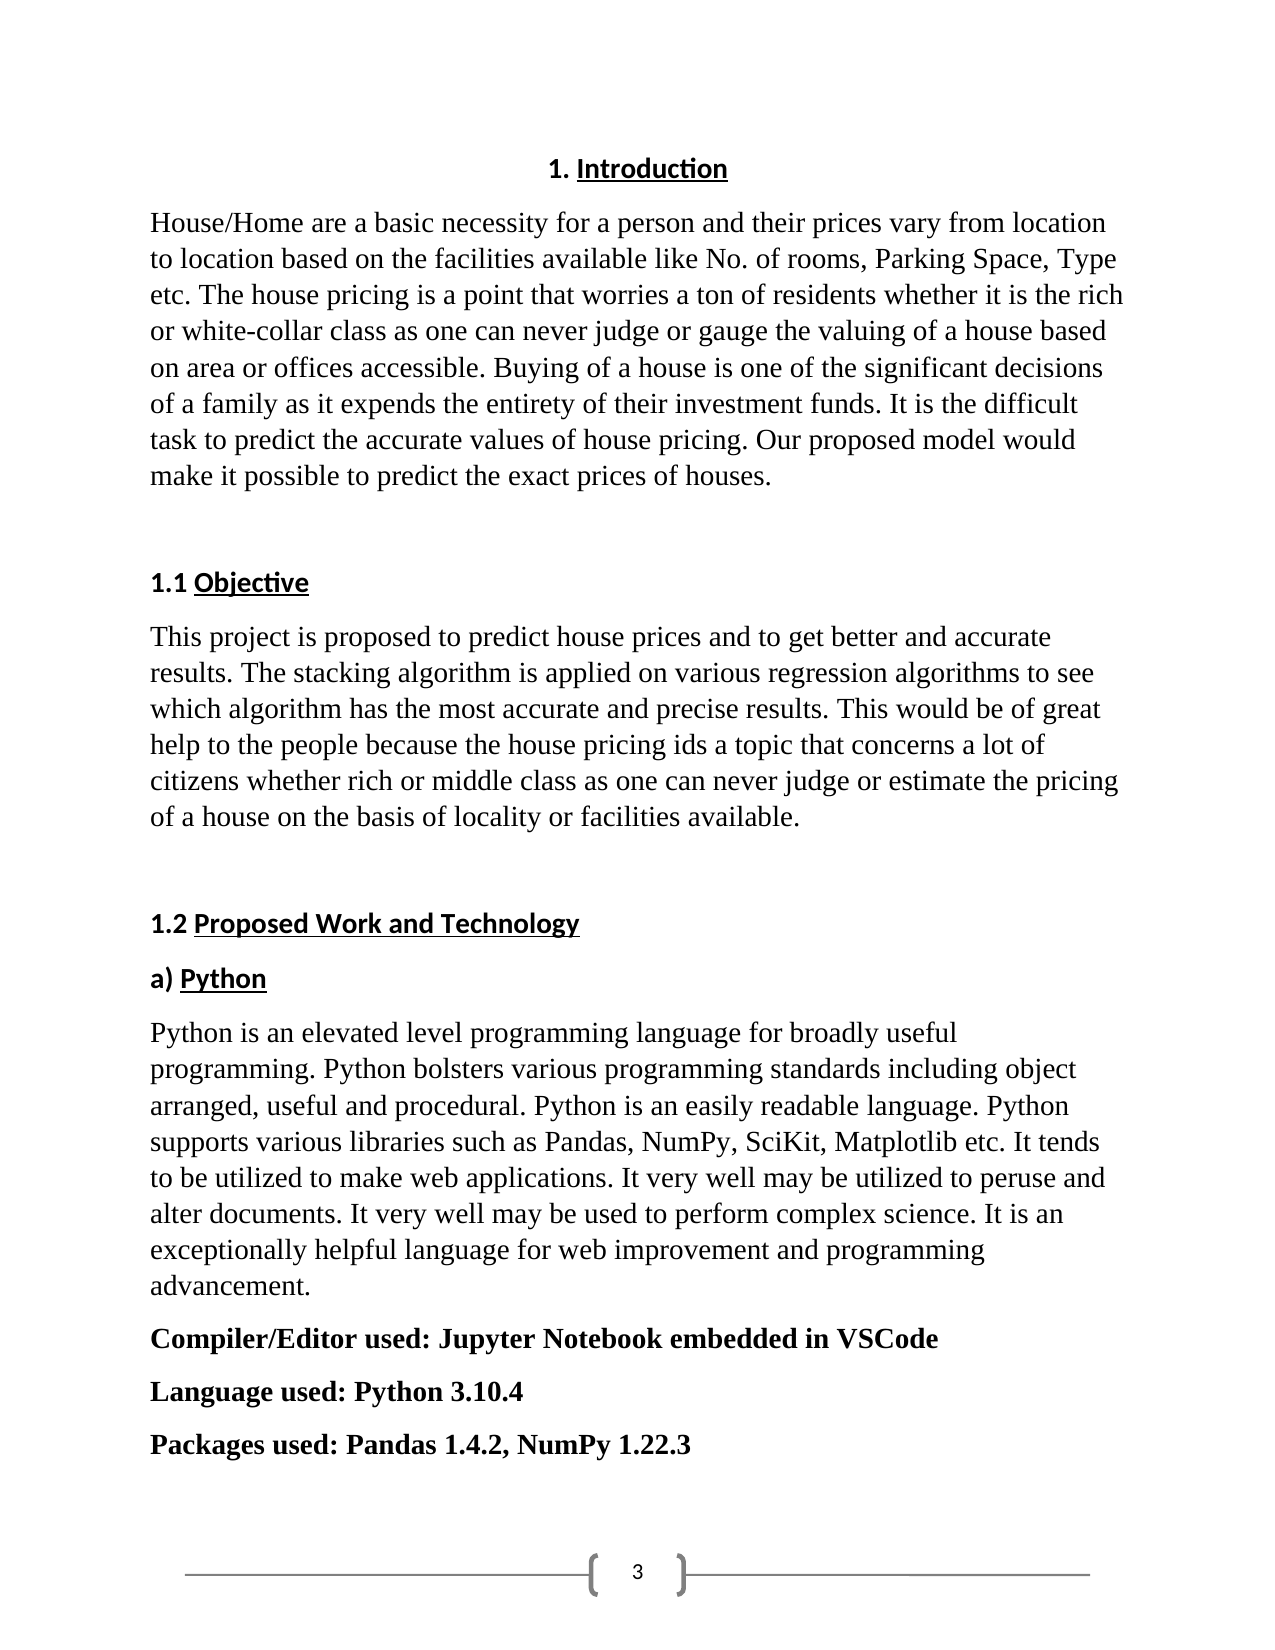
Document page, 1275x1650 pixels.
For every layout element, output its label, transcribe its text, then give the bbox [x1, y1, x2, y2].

text 1.1 Objective [150, 564, 1125, 599]
text Compiler/Editor used: Jupyter Notebook embedded in VSCode [150, 1321, 1125, 1355]
text Python is an elevated level programming language for broadly useful programming. Python bolsters various programming standards including object arranged, useful and procedural. Python is an easily readable language. Python supports various libraries such as Pandas, NumPy, SciKit, Matplotlib etc. It tends to be utilized to make web applications. It very well may be utilized to peruse and alter documents. It very well may be used to perform complex science. It is an exceptionally helpful language for web improvement and programming advancement. [150, 1015, 1125, 1302]
text 1.2 Proposed Work and Technology [150, 905, 1125, 941]
text Packages used: Pandas 1.4.2, NumPy 1.22.3 [150, 1427, 1125, 1460]
text House/Home are a basic necessity for a person and their prices vary from location to location based on the facilities available like No. of rooms, Parking Space, Type etc. The house pricing is a point that worries a ton of residents whether it is the rich or white-collar class as one can never judge or gauge the valuing of a house based on area or offices accessible. Buying of a house is one of the significant decisions of a family as it expends the entirety of their investment funds. It is the difficult task to predict the accurate values of house pricing. Our proposed model would make it possible to predict the exact prices of houses. [150, 205, 1125, 492]
text a) Python [150, 960, 1125, 996]
text This project is proposed to predict house prices and to get better and accurate results. The stacking algorithm is applied on various regression algorithms to see which algorithm has the most accurate and precise results. This would be of great help to the people because the house pricing ids a topic that concerns a lot of citizens whether rich or middle class as one can never judge or estimate the pricing of a house on the basis of locality or facilities available. [150, 619, 1125, 833]
text Language used: Python 3.10.4 [150, 1374, 1125, 1408]
text 1. Introduction [150, 150, 1125, 186]
